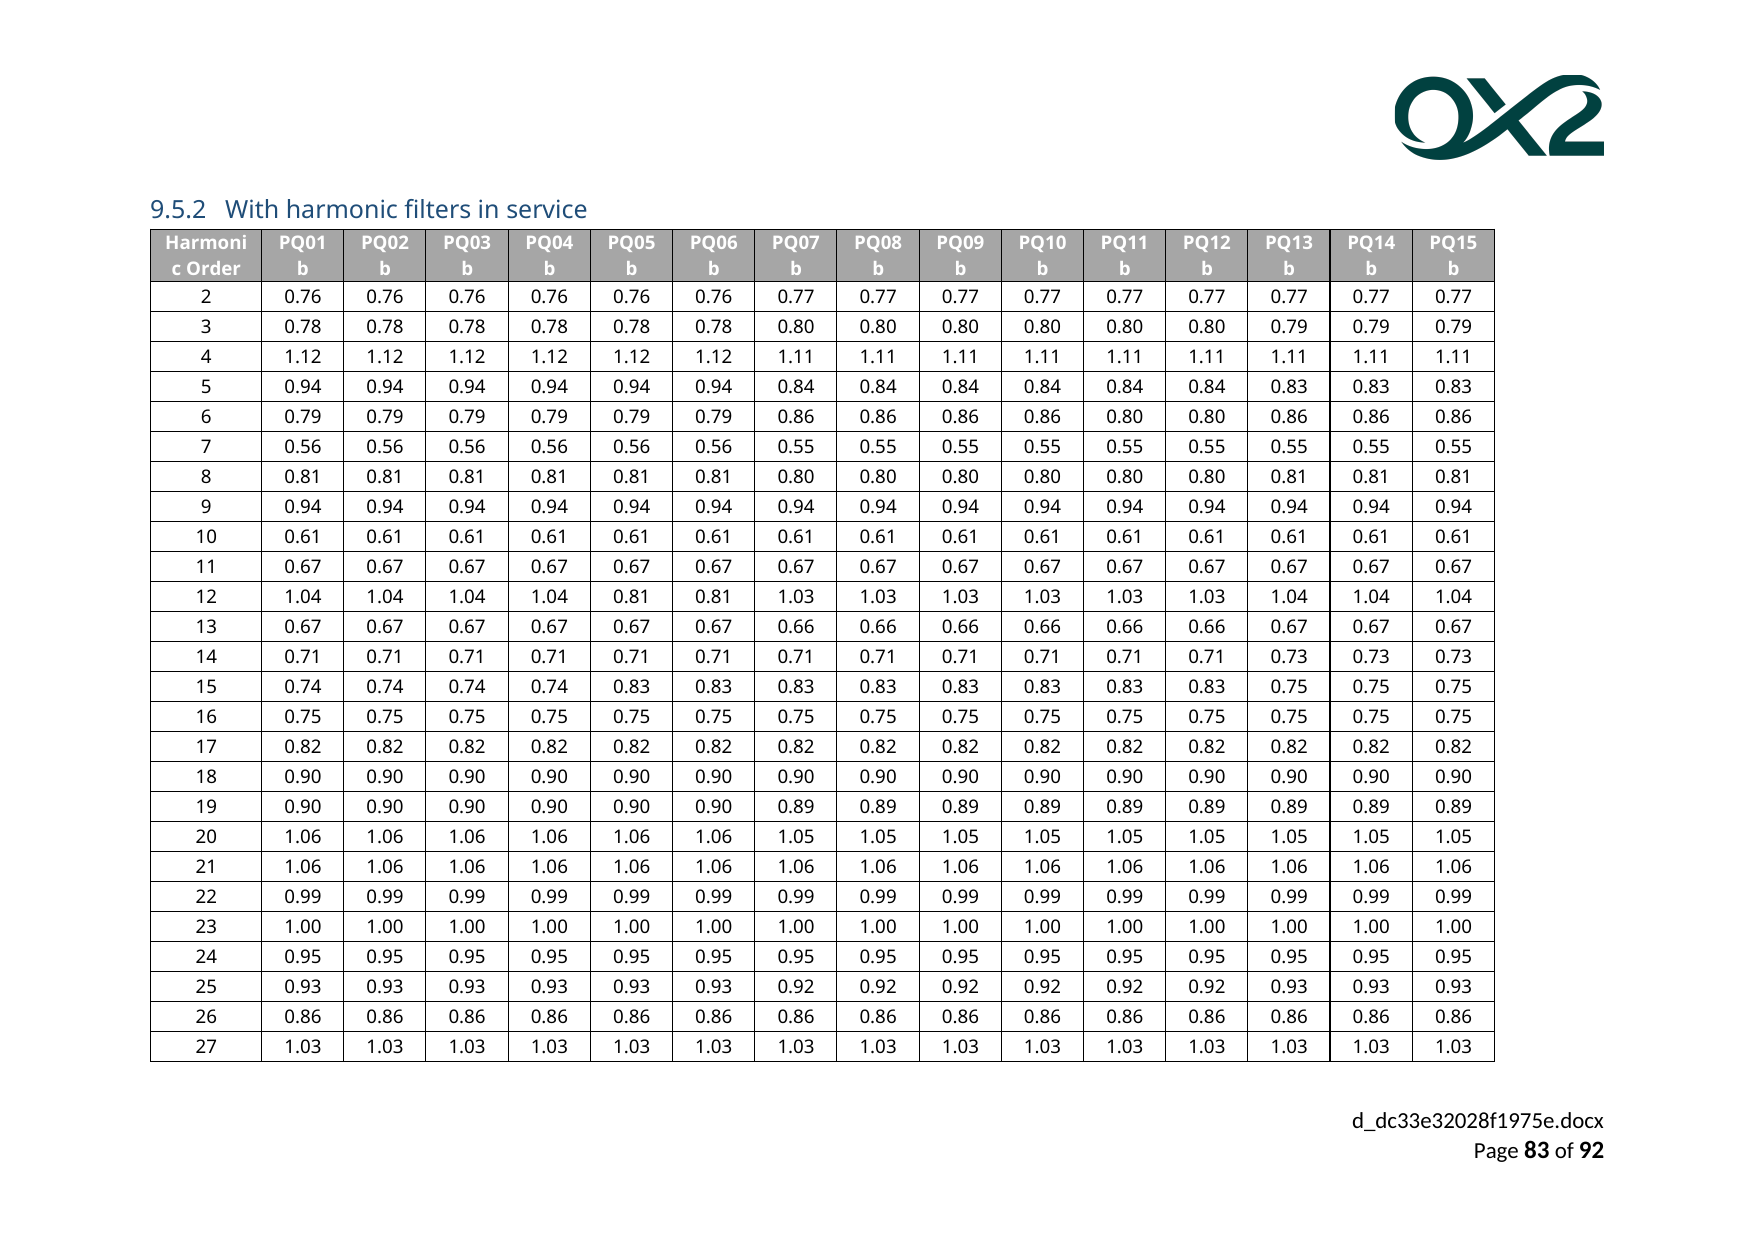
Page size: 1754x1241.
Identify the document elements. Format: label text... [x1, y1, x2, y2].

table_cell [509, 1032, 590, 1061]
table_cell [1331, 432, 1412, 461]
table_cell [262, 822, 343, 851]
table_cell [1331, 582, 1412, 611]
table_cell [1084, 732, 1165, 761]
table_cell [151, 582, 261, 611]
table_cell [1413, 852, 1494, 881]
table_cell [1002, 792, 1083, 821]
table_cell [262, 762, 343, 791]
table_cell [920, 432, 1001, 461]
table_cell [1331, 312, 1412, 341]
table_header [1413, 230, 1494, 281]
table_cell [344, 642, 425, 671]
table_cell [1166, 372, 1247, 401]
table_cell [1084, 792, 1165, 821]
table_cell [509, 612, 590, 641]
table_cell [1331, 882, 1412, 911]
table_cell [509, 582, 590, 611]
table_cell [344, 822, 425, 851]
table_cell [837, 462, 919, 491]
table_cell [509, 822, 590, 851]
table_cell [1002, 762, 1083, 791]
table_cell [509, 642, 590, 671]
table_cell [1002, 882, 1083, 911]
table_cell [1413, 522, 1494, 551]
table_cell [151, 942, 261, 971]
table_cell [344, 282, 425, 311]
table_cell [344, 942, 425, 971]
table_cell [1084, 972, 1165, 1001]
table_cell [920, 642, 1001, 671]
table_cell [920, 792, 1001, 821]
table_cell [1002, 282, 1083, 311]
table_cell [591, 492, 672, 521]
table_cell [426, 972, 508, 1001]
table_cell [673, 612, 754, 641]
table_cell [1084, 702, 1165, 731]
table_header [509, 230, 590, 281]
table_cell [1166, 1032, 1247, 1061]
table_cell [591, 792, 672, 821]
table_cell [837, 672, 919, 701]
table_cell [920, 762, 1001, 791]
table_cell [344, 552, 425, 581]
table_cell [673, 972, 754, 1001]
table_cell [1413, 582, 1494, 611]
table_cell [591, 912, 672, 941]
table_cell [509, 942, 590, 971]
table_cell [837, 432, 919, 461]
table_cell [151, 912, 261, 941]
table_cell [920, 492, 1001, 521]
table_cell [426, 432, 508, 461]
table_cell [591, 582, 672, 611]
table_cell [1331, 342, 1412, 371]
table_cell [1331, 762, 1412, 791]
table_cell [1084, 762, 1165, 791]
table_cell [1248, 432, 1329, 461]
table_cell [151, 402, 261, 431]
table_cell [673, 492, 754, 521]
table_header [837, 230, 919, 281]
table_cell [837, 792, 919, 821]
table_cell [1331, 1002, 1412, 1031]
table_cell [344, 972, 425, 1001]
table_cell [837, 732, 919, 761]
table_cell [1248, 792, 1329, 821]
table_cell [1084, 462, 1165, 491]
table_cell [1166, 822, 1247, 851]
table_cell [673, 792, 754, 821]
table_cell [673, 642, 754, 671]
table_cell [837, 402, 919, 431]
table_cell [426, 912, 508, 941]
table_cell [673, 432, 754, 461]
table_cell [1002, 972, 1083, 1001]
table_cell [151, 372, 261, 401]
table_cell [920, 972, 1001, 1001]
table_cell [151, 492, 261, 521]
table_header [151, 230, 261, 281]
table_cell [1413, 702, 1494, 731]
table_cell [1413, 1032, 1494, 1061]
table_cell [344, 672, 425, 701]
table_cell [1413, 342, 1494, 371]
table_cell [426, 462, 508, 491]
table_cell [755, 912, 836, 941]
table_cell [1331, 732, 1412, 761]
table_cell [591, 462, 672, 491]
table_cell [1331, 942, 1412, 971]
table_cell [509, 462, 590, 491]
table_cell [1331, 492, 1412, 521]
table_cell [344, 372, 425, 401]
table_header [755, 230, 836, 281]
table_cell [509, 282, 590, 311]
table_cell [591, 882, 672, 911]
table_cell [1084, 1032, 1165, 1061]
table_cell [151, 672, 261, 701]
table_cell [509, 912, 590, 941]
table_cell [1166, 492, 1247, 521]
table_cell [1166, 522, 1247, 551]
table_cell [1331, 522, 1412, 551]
subtitle With harmonic filters in service [150, 192, 1604, 226]
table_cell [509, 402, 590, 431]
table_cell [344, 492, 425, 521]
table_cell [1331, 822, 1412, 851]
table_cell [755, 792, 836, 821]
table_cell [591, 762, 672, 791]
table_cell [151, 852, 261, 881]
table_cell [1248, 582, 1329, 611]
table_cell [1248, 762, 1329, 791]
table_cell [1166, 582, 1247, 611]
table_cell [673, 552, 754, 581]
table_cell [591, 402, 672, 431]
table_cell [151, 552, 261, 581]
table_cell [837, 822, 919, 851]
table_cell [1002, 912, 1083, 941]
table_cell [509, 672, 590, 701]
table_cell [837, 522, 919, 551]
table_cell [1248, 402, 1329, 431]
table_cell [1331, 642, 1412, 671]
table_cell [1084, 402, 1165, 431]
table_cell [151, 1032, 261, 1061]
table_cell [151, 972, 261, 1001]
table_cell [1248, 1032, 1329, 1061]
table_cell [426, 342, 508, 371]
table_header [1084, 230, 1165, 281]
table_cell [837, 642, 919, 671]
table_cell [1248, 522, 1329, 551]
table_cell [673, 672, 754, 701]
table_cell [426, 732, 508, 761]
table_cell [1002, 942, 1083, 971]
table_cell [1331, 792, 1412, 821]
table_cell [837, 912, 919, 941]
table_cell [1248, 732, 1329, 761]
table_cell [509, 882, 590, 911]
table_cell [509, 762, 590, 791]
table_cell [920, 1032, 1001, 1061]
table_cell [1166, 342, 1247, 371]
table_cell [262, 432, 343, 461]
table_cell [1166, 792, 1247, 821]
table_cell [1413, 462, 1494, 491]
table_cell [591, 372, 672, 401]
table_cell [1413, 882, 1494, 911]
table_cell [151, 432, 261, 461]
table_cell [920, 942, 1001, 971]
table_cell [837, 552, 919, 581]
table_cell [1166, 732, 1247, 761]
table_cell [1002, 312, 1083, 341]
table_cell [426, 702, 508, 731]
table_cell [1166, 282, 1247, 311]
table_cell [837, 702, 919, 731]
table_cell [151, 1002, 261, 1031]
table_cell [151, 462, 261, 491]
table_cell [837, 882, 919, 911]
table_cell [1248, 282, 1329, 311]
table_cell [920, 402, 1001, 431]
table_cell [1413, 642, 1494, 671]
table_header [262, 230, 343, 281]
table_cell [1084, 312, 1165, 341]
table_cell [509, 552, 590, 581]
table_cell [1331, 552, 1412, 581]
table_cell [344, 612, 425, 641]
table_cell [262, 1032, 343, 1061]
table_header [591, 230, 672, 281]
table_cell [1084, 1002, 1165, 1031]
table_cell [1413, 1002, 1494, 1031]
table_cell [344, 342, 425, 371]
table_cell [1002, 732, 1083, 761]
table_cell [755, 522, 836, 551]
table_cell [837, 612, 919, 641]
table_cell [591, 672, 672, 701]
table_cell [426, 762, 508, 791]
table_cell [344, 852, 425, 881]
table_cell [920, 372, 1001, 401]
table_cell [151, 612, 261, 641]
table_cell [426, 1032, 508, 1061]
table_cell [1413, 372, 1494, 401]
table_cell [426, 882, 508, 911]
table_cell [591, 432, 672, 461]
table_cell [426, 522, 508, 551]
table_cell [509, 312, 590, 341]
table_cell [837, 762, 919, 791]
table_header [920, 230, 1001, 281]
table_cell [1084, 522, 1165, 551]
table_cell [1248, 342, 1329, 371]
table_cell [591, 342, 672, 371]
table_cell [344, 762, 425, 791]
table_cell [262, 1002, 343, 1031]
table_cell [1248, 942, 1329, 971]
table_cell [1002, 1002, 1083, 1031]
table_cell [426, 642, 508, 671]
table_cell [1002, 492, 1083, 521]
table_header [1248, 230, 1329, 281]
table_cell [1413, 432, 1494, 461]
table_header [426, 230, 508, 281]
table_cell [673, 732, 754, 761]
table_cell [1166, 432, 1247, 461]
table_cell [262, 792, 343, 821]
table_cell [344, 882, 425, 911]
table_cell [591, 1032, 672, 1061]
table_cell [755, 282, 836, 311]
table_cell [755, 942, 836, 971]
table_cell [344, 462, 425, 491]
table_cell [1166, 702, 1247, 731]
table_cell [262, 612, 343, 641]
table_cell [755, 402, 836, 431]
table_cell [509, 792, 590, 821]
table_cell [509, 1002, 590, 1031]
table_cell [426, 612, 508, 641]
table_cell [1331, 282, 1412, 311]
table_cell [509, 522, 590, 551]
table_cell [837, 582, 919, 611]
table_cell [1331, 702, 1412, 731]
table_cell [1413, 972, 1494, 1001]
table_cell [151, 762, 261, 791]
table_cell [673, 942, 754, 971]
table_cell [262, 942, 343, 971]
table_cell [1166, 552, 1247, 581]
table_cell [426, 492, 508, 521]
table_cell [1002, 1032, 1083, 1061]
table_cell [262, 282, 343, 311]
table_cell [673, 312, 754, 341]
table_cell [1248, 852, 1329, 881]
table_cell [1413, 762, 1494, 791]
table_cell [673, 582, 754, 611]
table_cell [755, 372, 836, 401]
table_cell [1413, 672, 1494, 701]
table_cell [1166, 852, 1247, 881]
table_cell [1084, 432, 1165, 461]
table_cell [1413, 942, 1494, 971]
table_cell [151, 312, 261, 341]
picture [1394, 75, 1604, 160]
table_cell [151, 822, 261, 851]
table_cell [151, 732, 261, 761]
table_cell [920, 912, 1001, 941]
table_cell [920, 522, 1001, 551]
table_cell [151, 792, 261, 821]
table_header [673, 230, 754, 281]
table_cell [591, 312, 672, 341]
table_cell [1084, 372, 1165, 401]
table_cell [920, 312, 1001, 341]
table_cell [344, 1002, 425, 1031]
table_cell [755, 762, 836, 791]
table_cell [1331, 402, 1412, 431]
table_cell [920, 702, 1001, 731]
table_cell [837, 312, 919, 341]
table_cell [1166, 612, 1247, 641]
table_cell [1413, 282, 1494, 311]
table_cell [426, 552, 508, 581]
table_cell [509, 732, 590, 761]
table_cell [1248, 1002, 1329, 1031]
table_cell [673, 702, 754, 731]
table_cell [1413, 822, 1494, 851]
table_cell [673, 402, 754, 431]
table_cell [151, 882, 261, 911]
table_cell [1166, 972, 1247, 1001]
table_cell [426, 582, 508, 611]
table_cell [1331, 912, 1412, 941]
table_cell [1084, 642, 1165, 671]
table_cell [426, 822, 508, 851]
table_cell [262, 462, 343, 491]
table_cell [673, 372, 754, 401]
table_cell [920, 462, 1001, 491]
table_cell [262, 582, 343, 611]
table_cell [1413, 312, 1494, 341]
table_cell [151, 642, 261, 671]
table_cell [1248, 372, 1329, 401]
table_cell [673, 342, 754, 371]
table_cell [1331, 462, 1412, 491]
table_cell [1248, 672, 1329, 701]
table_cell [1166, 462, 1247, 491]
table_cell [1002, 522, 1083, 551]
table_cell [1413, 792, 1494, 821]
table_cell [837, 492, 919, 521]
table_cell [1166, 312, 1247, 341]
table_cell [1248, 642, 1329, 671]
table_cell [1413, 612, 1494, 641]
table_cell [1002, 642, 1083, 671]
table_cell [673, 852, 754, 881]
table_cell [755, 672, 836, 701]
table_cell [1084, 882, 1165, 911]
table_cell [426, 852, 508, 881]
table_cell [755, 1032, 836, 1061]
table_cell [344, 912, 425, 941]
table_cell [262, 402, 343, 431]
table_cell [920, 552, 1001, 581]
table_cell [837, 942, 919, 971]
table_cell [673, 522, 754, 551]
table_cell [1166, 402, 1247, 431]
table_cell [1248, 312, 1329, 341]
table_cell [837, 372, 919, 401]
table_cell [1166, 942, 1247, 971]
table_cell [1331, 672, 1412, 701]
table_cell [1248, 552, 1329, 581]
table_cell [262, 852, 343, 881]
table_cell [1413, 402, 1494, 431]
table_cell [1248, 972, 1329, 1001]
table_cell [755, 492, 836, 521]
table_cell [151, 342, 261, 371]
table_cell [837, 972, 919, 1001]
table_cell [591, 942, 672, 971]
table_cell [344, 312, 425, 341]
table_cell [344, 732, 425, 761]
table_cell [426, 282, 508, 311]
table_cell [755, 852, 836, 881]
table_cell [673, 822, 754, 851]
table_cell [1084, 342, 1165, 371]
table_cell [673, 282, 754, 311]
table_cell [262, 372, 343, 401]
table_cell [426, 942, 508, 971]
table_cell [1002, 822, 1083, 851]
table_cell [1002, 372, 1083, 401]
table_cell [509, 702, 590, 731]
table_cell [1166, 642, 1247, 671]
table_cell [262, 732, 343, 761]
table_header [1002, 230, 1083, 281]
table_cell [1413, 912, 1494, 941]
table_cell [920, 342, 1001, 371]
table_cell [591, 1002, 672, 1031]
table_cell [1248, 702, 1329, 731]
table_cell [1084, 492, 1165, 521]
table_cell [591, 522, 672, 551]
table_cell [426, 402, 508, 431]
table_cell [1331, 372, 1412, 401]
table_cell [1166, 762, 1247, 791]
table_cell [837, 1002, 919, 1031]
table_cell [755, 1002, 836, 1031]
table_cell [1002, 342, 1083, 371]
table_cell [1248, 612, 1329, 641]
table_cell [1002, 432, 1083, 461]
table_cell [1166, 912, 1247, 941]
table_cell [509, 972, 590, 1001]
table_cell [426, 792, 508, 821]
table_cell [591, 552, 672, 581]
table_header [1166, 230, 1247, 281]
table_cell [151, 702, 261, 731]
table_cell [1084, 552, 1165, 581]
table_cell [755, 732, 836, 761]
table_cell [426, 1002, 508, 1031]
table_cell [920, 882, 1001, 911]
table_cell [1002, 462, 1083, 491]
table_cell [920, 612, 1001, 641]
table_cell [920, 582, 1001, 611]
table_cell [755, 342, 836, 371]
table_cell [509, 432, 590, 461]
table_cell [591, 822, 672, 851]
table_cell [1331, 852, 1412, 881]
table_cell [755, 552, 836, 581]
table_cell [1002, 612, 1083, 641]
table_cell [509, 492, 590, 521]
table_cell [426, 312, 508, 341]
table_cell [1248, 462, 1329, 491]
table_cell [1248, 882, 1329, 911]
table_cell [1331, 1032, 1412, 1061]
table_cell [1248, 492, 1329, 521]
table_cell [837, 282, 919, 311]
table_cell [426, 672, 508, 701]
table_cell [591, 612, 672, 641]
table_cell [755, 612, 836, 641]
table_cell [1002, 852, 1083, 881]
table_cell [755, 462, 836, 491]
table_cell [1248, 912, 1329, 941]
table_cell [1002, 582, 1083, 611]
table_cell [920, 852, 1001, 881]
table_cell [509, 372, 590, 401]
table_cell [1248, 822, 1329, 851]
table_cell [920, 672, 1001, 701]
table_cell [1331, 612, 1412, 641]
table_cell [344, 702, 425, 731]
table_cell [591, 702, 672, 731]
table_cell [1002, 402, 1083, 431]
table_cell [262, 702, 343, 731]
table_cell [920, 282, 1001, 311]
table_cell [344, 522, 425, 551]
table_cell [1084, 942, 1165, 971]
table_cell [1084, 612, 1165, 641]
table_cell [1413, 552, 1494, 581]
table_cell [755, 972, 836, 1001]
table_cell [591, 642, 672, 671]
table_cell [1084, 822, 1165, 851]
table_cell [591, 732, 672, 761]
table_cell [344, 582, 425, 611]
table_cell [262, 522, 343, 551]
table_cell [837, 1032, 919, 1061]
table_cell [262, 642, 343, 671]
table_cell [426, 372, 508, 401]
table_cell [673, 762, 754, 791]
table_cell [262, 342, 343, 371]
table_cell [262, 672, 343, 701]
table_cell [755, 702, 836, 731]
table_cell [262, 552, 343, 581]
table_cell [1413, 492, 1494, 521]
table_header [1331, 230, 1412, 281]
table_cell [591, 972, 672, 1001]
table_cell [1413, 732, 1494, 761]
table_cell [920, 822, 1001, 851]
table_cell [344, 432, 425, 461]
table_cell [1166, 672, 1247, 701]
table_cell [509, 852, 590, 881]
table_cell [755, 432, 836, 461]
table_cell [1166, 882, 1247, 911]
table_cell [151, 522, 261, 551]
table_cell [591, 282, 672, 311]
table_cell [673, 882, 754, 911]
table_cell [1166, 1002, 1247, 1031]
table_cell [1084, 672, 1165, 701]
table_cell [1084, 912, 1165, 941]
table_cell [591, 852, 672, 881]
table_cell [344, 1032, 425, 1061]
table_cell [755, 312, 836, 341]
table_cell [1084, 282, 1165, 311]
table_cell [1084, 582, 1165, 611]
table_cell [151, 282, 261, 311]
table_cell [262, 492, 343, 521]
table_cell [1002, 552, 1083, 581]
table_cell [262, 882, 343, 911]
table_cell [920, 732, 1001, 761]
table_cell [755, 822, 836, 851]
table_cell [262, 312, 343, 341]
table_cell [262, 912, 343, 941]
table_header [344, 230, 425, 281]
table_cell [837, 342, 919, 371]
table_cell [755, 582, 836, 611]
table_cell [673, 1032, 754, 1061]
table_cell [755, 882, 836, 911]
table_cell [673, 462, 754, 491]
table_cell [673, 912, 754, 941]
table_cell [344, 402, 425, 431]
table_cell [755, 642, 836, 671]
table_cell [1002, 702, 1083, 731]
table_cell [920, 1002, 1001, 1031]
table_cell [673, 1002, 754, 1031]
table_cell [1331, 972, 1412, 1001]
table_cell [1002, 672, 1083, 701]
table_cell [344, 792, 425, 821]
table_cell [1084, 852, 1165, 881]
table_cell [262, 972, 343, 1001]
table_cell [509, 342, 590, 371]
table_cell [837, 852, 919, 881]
